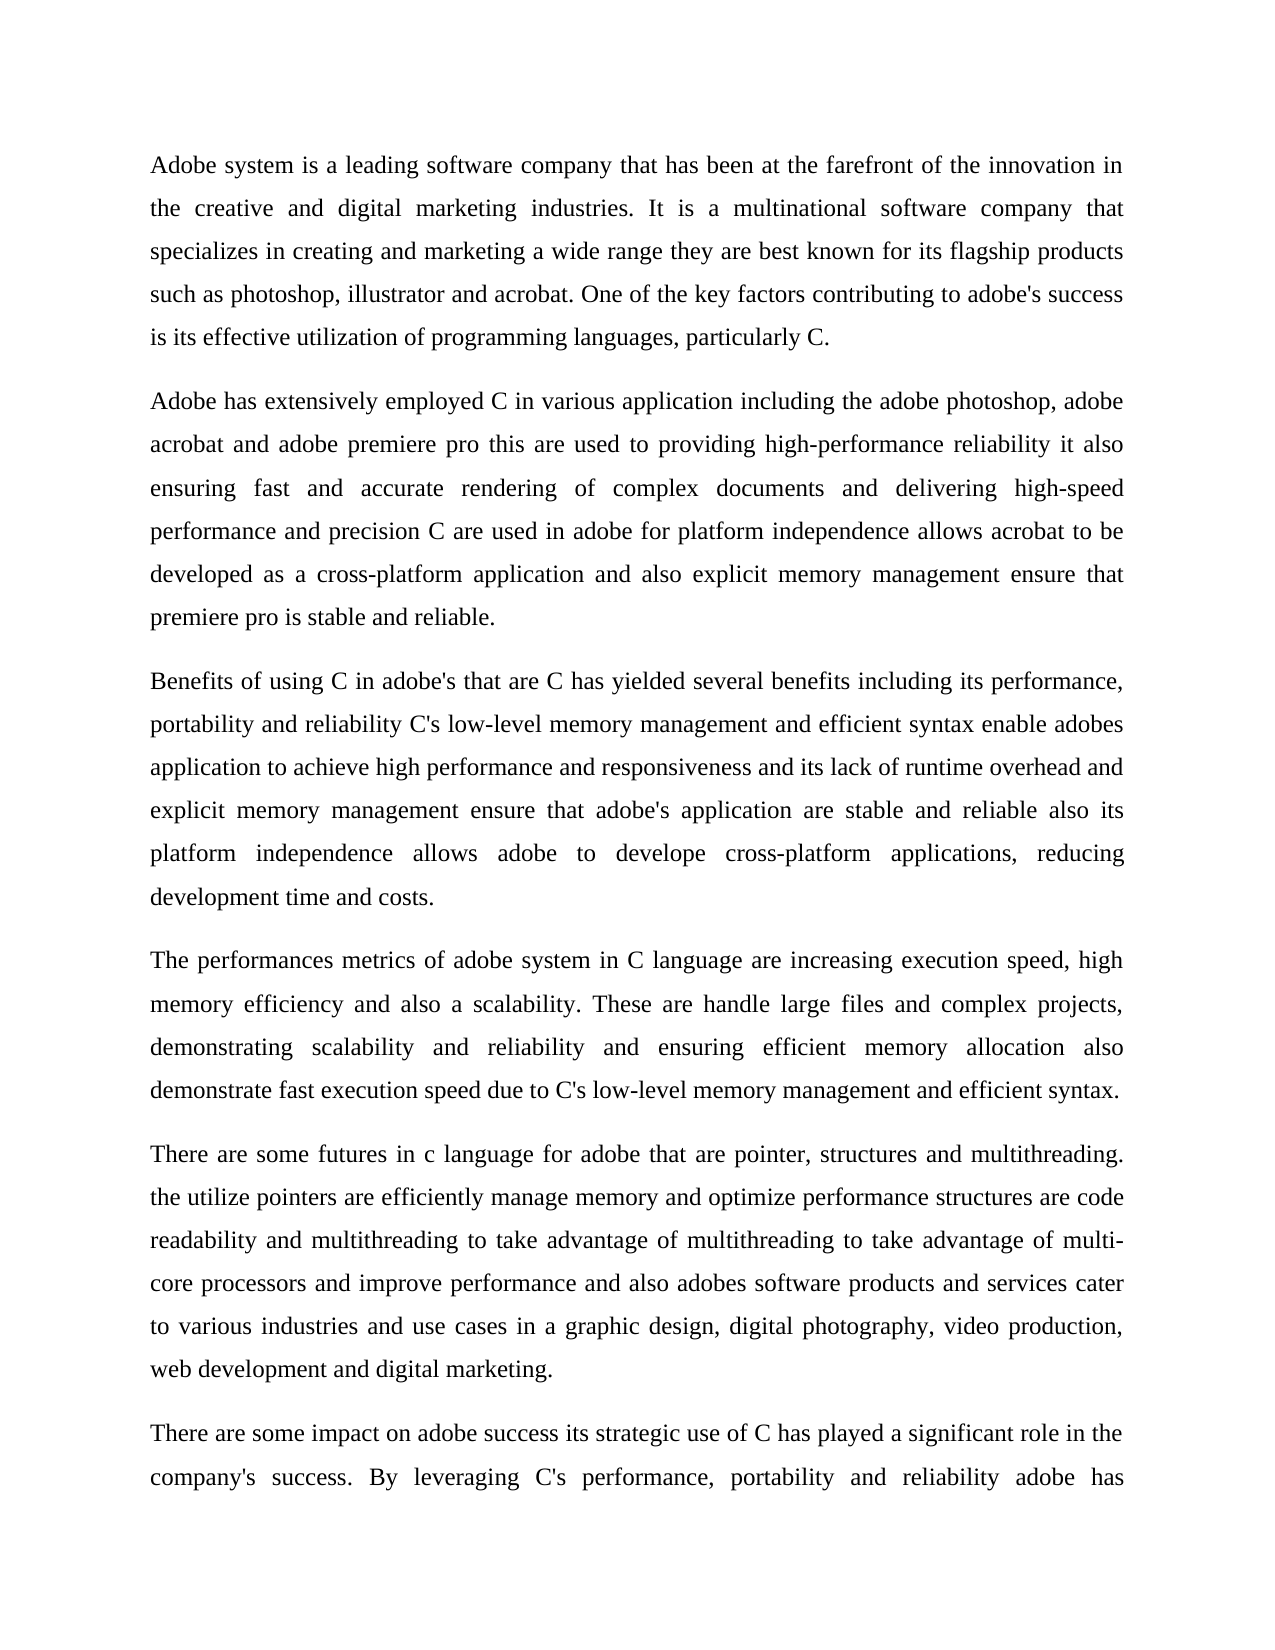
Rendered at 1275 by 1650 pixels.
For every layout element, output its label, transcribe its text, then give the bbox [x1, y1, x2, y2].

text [150, 1418, 1125, 1490]
text Benefits of using C in adobe's that are C has yielded several benefits including its performance, portability and reliability C's low-level memory management and efficient syntax enable adobes application to achieve high performance and responsiveness and its lack of runtime overhead and explicit memory management ensure that adobe's application are stable and reliable also its platform independence allows adobe to develope cross-platform applications, reducing development time and costs. [150, 666, 1125, 910]
text Adobe system is a leading software company that has been at the farefront of the innovation in the creative and digital marketing industries. It is a multinational software company that specializes in creating and marketing a wide range they are best known for its flagship products such as photoshop, illustrator and acrobat. One of the key factors contributing to adobe's success is its effective utilization of programming languages, particularly C. [150, 150, 1125, 351]
text Adobe has extensively employed C in various application including the adobe photoshop, adobe acrobat and adobe premiere pro this are used to providing high-performance reliability it also ensuring fast and accurate rendering of complex documents and delivering high-speed performance and precision C are used in adobe for platform independence allows acrobat to be developed as a cross-platform application and also explicit memory management ensure that premiere pro is stable and reliable. [150, 386, 1125, 631]
text There are some futures in c language for adobe that are pointer, structures and multithreading. the utilize pointers are efficiently manage memory and optimize performance structures are code readability and multithreading to take advantage of multithreading to take advantage of multi-core processors and improve performance and also adobes software products and services cater to various industries and use cases in a graphic design, digital photography, video production, web development and digital marketing. [150, 1139, 1125, 1383]
text The performances metrics of adobe system in C language are increasing execution speed, high memory efficiency and also a scalability. These are handle large files and complex projects, demonstrating scalability and reliability and ensuring efficient memory allocation also demonstrate fast execution speed due to C's low-level memory management and efficient syntax. [150, 946, 1125, 1104]
